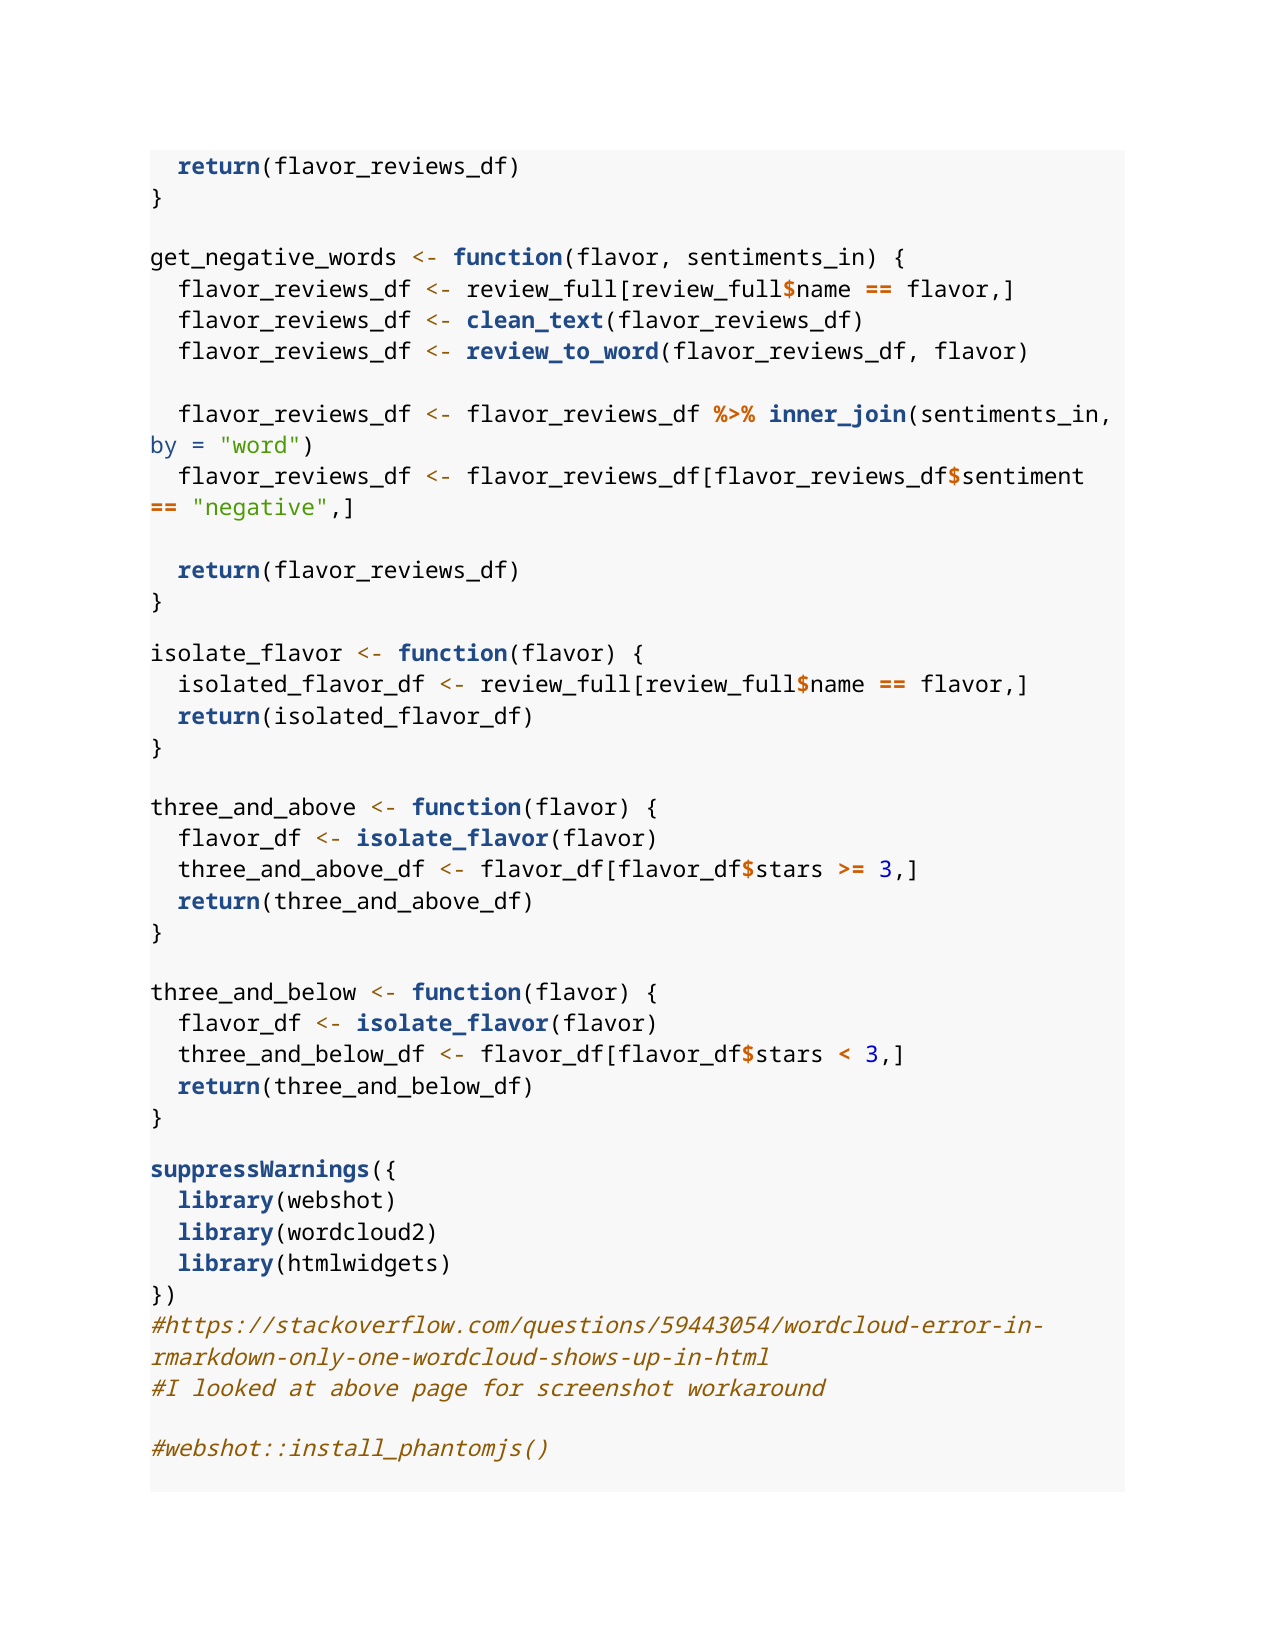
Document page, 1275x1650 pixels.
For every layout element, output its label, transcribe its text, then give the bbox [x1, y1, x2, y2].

text isolate_flavor <- function(flavor) { isolated_flavor_df <- review_full[review_full$name == flavor,] return(isolated_flavor_df) } three_and_above <- function(flavor) { flavor_df <- isolate_flavor(flavor) three_and_above_df <- flavor_df[flavor_df$stars >= 3,] return(three_and_above_df) } three_and_below <- function(flavor) { flavor_df <- isolate_flavor(flavor) three_and_below_df <- flavor_df[flavor_df$stars < 3,] return(three_and_below_df) } [150, 637, 1125, 1132]
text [150, 150, 1125, 616]
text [150, 1153, 1125, 1492]
